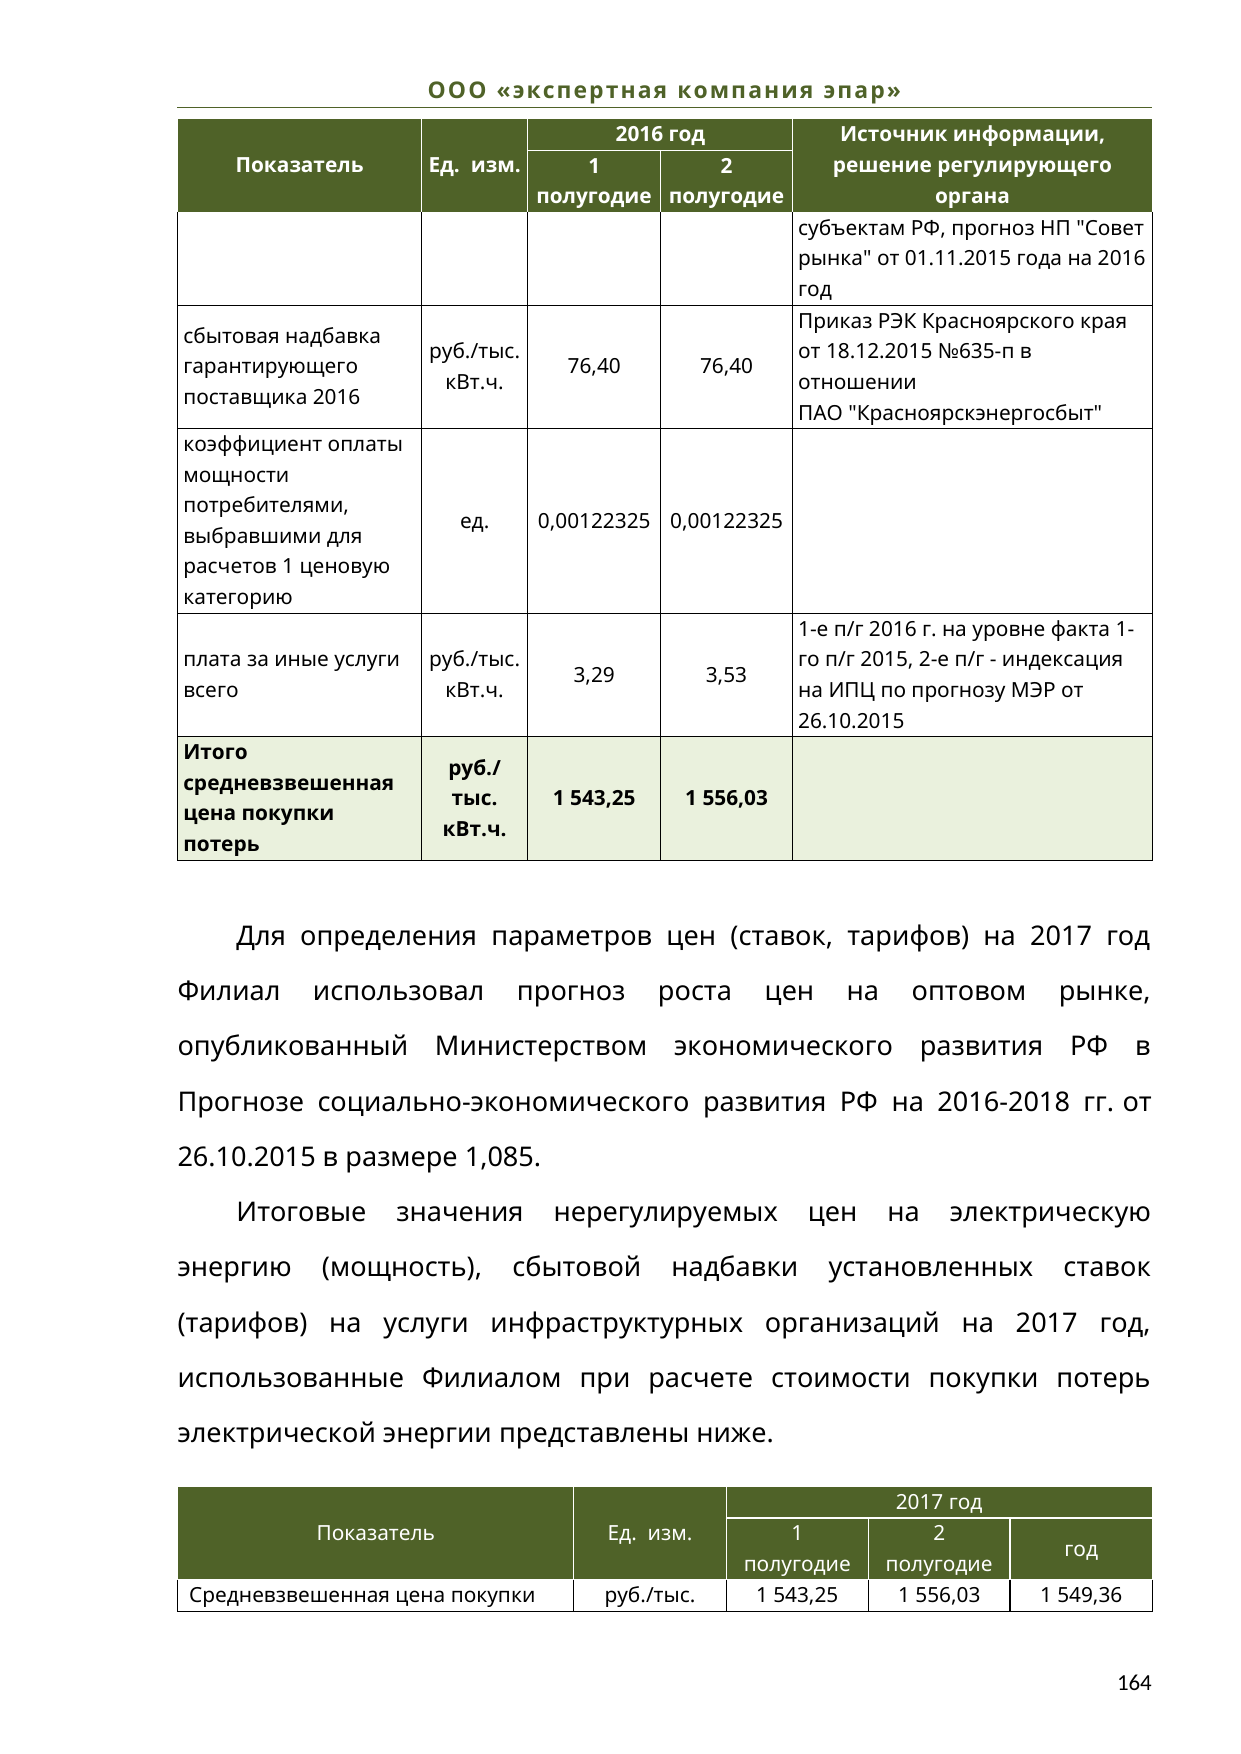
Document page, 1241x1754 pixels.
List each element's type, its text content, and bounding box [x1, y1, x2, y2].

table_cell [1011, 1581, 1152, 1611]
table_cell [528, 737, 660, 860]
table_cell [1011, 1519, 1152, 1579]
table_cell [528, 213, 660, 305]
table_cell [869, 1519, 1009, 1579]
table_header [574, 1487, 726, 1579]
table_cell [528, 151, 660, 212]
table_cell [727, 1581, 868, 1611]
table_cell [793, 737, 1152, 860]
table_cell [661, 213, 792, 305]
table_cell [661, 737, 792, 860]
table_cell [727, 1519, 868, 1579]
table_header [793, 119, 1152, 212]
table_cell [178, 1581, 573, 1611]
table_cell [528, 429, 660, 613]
text Итоговые значения нерегулируемых цен на электрическую энергию (мощность), сбытовой надбавки установленных ставок (тарифов) на услуги инфраструктурных организаций на 2017 год, использованные Филиалом при расчете стоимости покупки потерь электрической энергии представлены ниже. [177, 1193, 1152, 1451]
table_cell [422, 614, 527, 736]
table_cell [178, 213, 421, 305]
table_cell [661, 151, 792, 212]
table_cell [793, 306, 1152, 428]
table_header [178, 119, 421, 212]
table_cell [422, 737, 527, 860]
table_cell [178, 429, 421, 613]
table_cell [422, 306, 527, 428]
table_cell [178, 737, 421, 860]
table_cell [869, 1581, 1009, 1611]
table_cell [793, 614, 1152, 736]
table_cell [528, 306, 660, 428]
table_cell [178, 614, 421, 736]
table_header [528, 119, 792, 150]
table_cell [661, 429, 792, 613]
text Для определения параметров цен (ставок, тарифов) на 2017 год Филиал использовал прогноз роста цен на оптовом рынке, опубликованный Министерством экономического развития РФ в Прогнозе социально-экономического развития РФ на 2016-2018 гг. от 26.10.2015 в размере 1,085. [177, 916, 1152, 1174]
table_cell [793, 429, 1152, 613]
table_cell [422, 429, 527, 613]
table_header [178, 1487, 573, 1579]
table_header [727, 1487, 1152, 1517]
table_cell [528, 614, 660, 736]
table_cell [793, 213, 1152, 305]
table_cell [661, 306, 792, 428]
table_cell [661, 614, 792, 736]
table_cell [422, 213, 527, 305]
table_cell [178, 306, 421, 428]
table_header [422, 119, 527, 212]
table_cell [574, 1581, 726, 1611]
